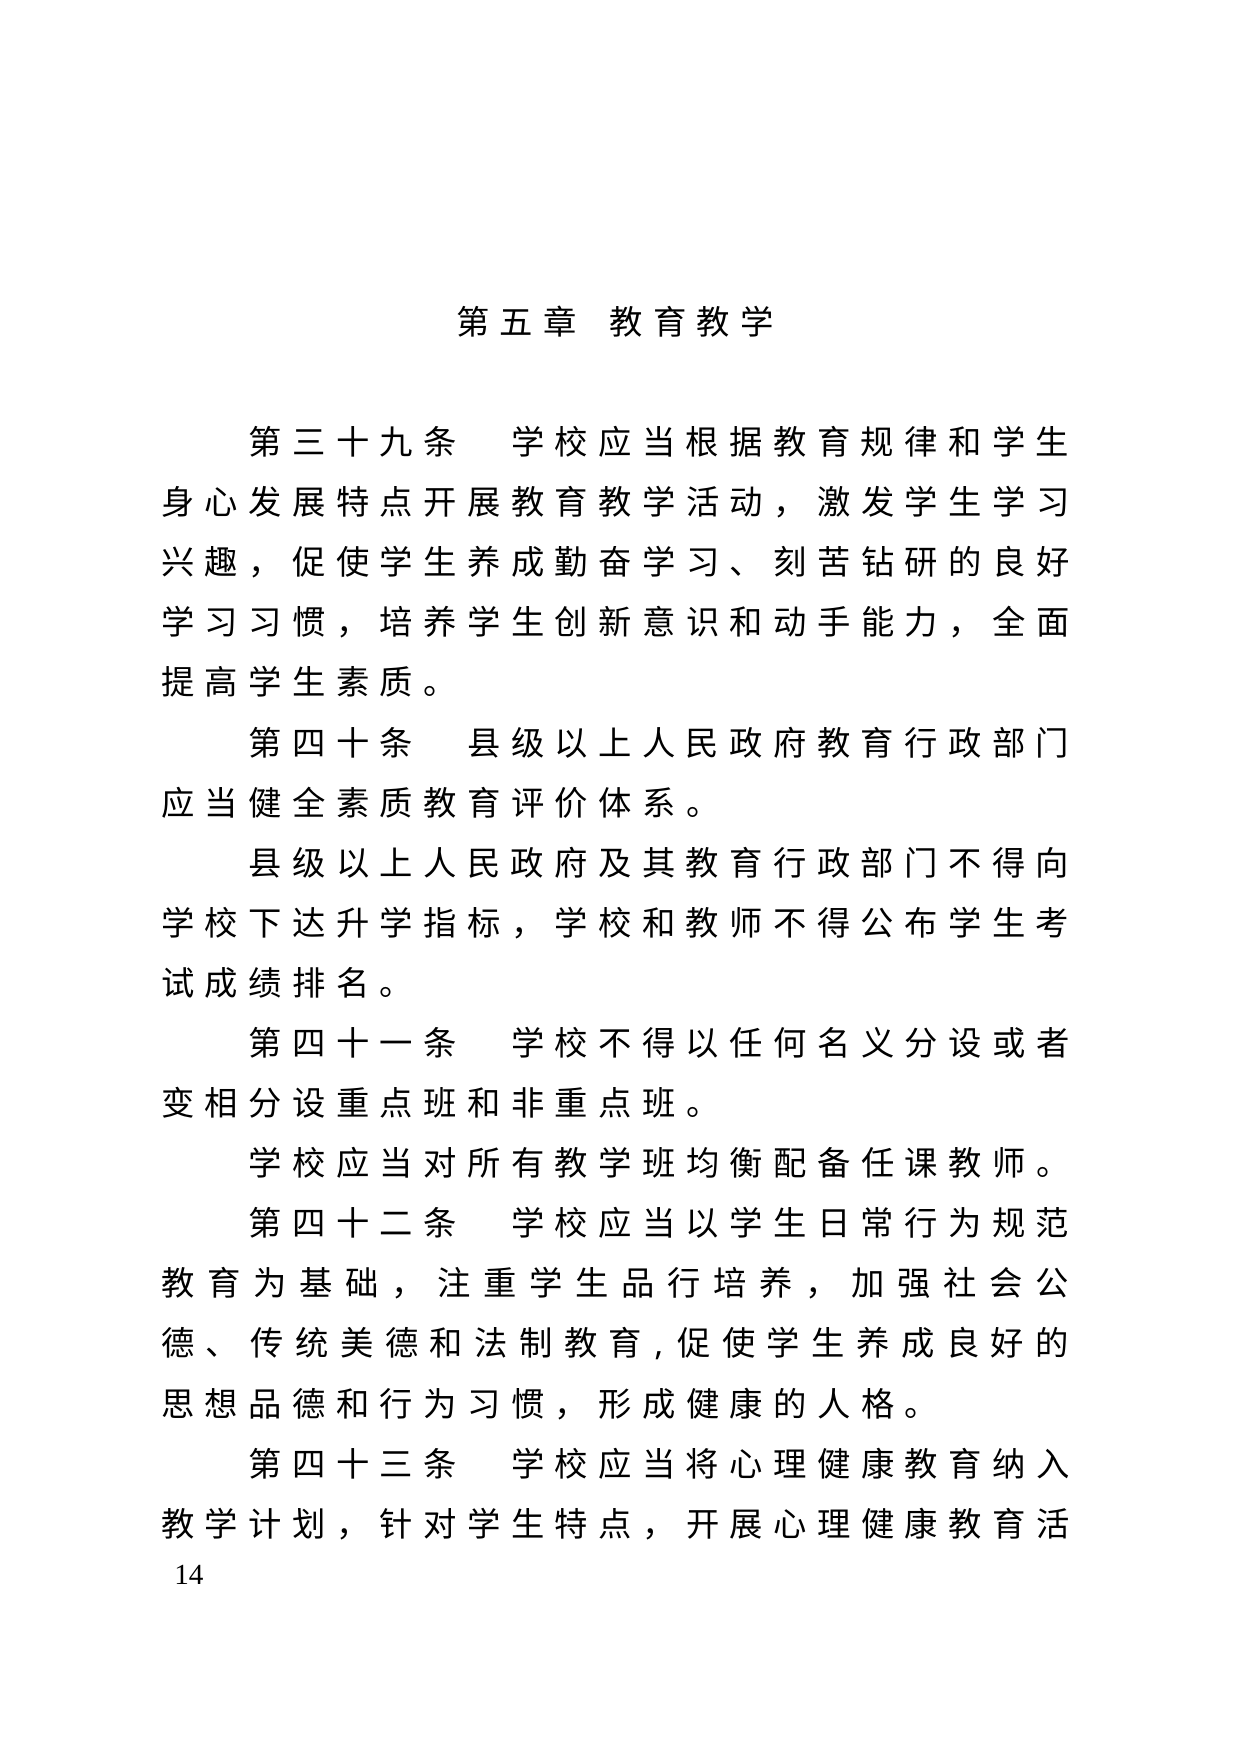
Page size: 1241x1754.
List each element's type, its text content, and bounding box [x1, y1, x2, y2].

text 第四十二条 学校应当以学生日常行为规范教育为基础，注重学生品行培养，加强社会公德、传统美德和法制教育,促使学生养成良好的思想品德和行为习惯，形成健康的人格。 [161, 1191, 1079, 1432]
text 学校应当对所有教学班均衡配备任课教师。 [161, 1131, 1079, 1191]
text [161, 1432, 1079, 1552]
list 教育教学 [161, 289, 1079, 350]
text 第三十九条 学校应当根据教育规律和学生身心发展特点开展教育教学活动，激发学生学习兴趣，促使学生养成勤奋学习、刻苦钻研的良好学习习惯，培养学生创新意识和动手能力，全面提高学生素质。 [161, 410, 1079, 710]
text 第四十条 县级以上人民政府教育行政部门应当健全素质教育评价体系。 [161, 710, 1079, 831]
text 县级以上人民政府及其教育行政部门不得向学校下达升学指标，学校和教师不得公布学生考试成绩排名。 [161, 831, 1079, 1011]
text 第四十一条 学校不得以任何名义分设或者变相分设重点班和非重点班。 [161, 1011, 1079, 1131]
